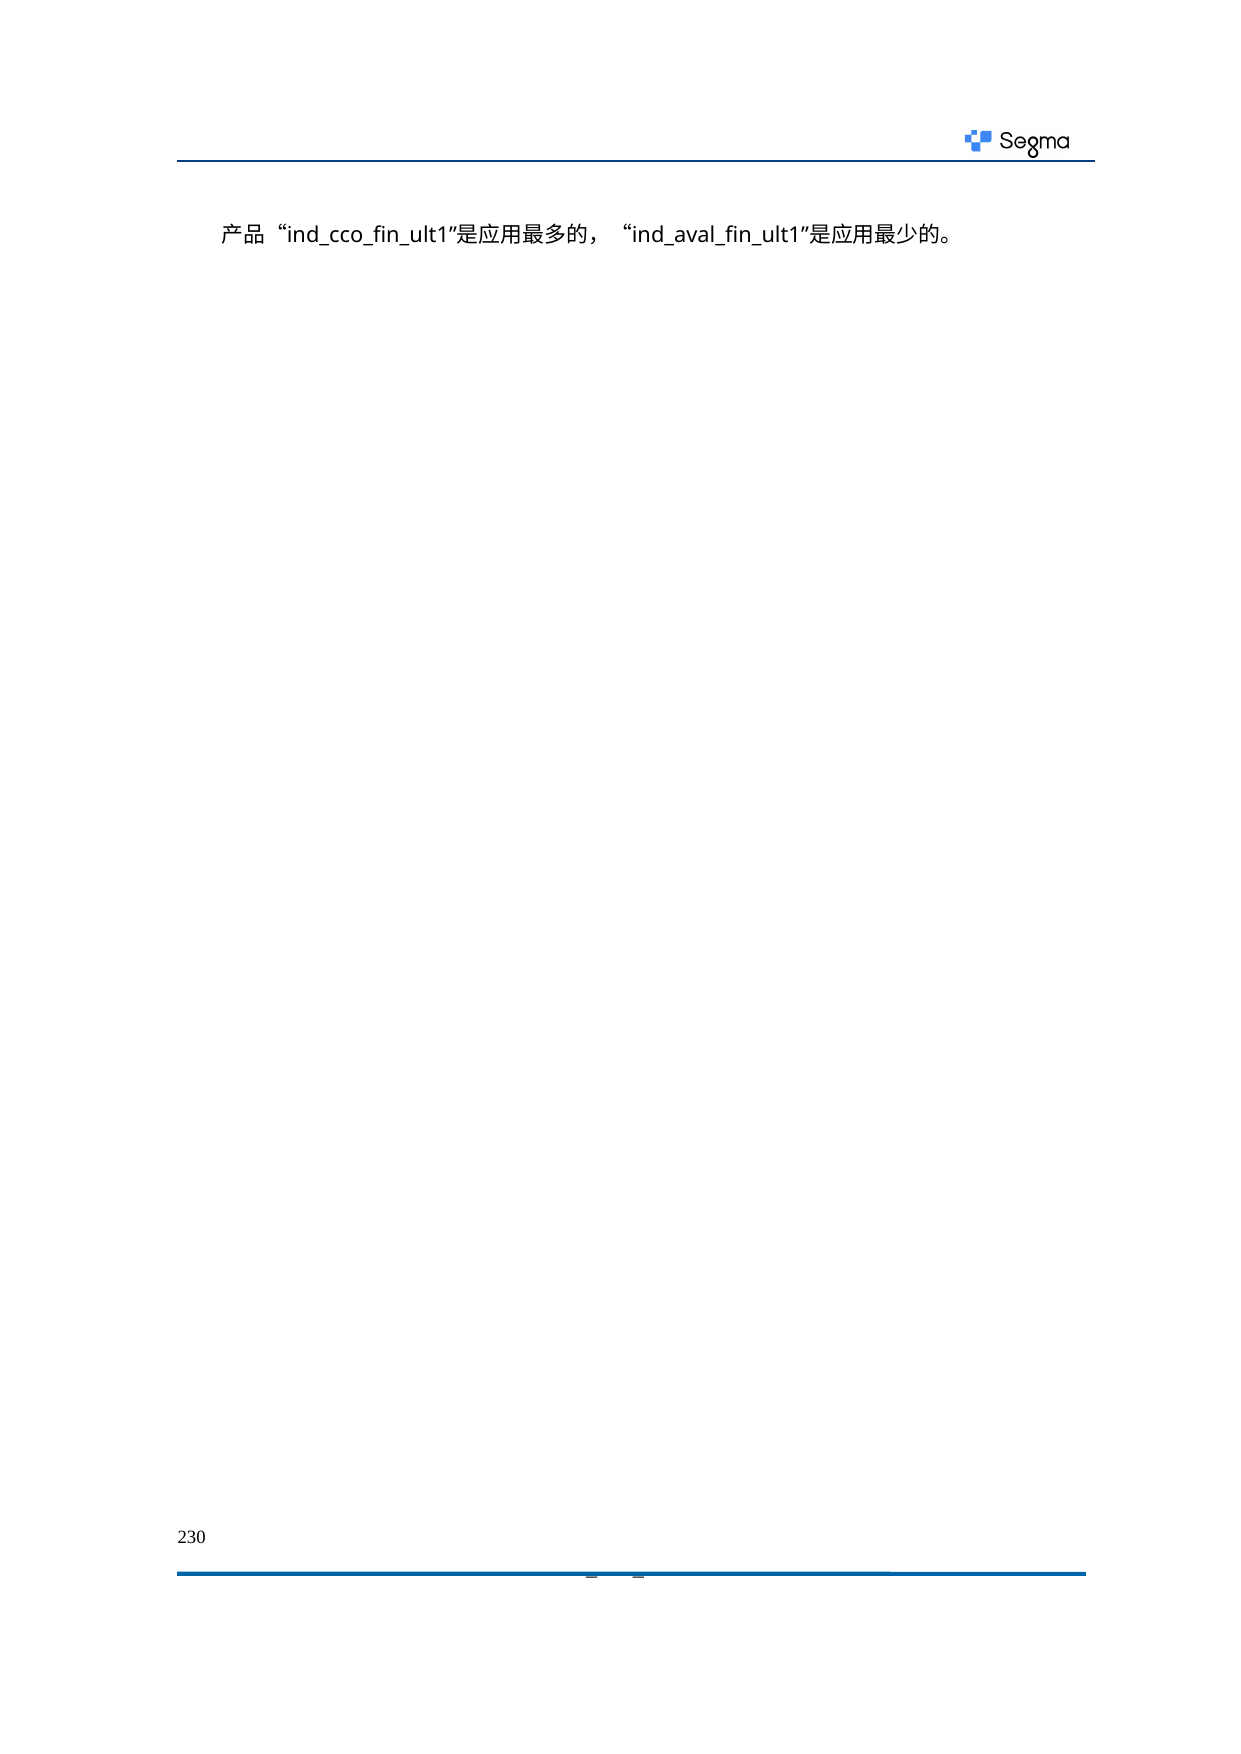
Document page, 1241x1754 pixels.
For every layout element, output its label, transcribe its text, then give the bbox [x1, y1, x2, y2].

picture [964, 130, 1069, 158]
text 产品“ind_cco_fin_ult1”是应用最多的，“ind_aval_fin_ult1”是应用最少的。 [177, 217, 962, 249]
